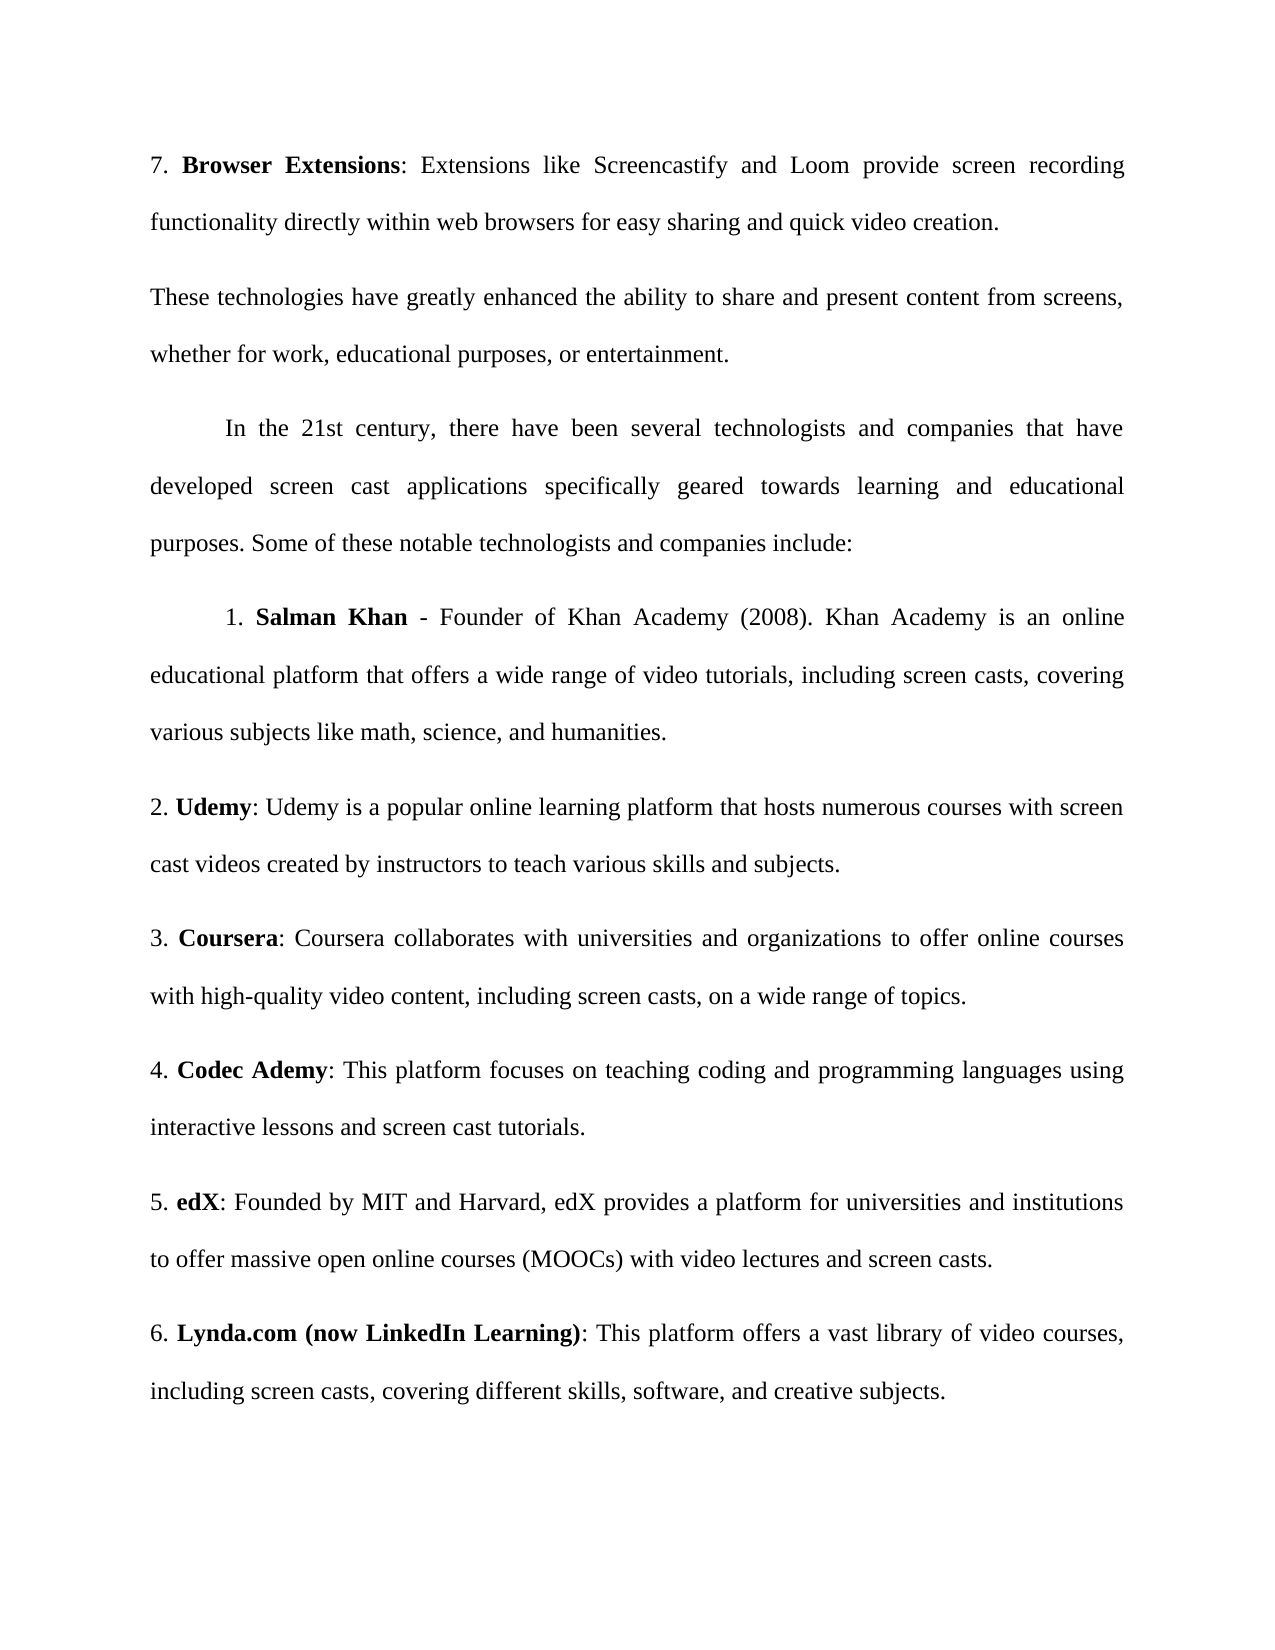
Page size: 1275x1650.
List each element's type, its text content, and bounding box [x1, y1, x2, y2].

text 1. Salman Khan - Founder of Khan Academy (2008). Khan Academy is an online educational platform that offers a wide range of video tutorials, including screen casts, covering various subjects like math, science, and humanities. [150, 602, 1125, 746]
text 4. Codec Ademy: This platform focuses on teaching coding and programming languages using interactive lessons and screen cast tutorials. [150, 1055, 1125, 1141]
text These technologies have greatly enhanced the ability to share and present content from screens, whether for work, educational purposes, or entertainment. [150, 282, 1125, 368]
text 6. Lynda.com (now LinkedIn Learning): This platform offers a vast library of video courses, including screen casts, covering different skills, software, and creative subjects. [150, 1318, 1125, 1404]
text 3. Coursera: Coursera collaborates with universities and organizations to offer online courses with high-quality video content, including screen casts, on a wide range of topics. [150, 923, 1125, 1009]
text In the 21st century, there have been several technologists and companies that have developed screen cast applications specifically geared towards learning and educational purposes. Some of these notable technologists and companies include: [150, 413, 1125, 557]
text 5. edX: Founded by MIT and Harvard, edX provides a platform for universities and institutions to offer massive open online courses (MOOCs) with video lectures and screen casts. [150, 1187, 1125, 1273]
text 7. Browser Extensions: Extensions like Screencastify and Loom provide screen recording functionality directly within web browsers for easy sharing and quick video creation. [150, 150, 1125, 236]
text 2. Udemy: Udemy is a popular online learning platform that hosts numerous courses with screen cast videos created by instructors to teach various skills and subjects. [150, 792, 1125, 878]
